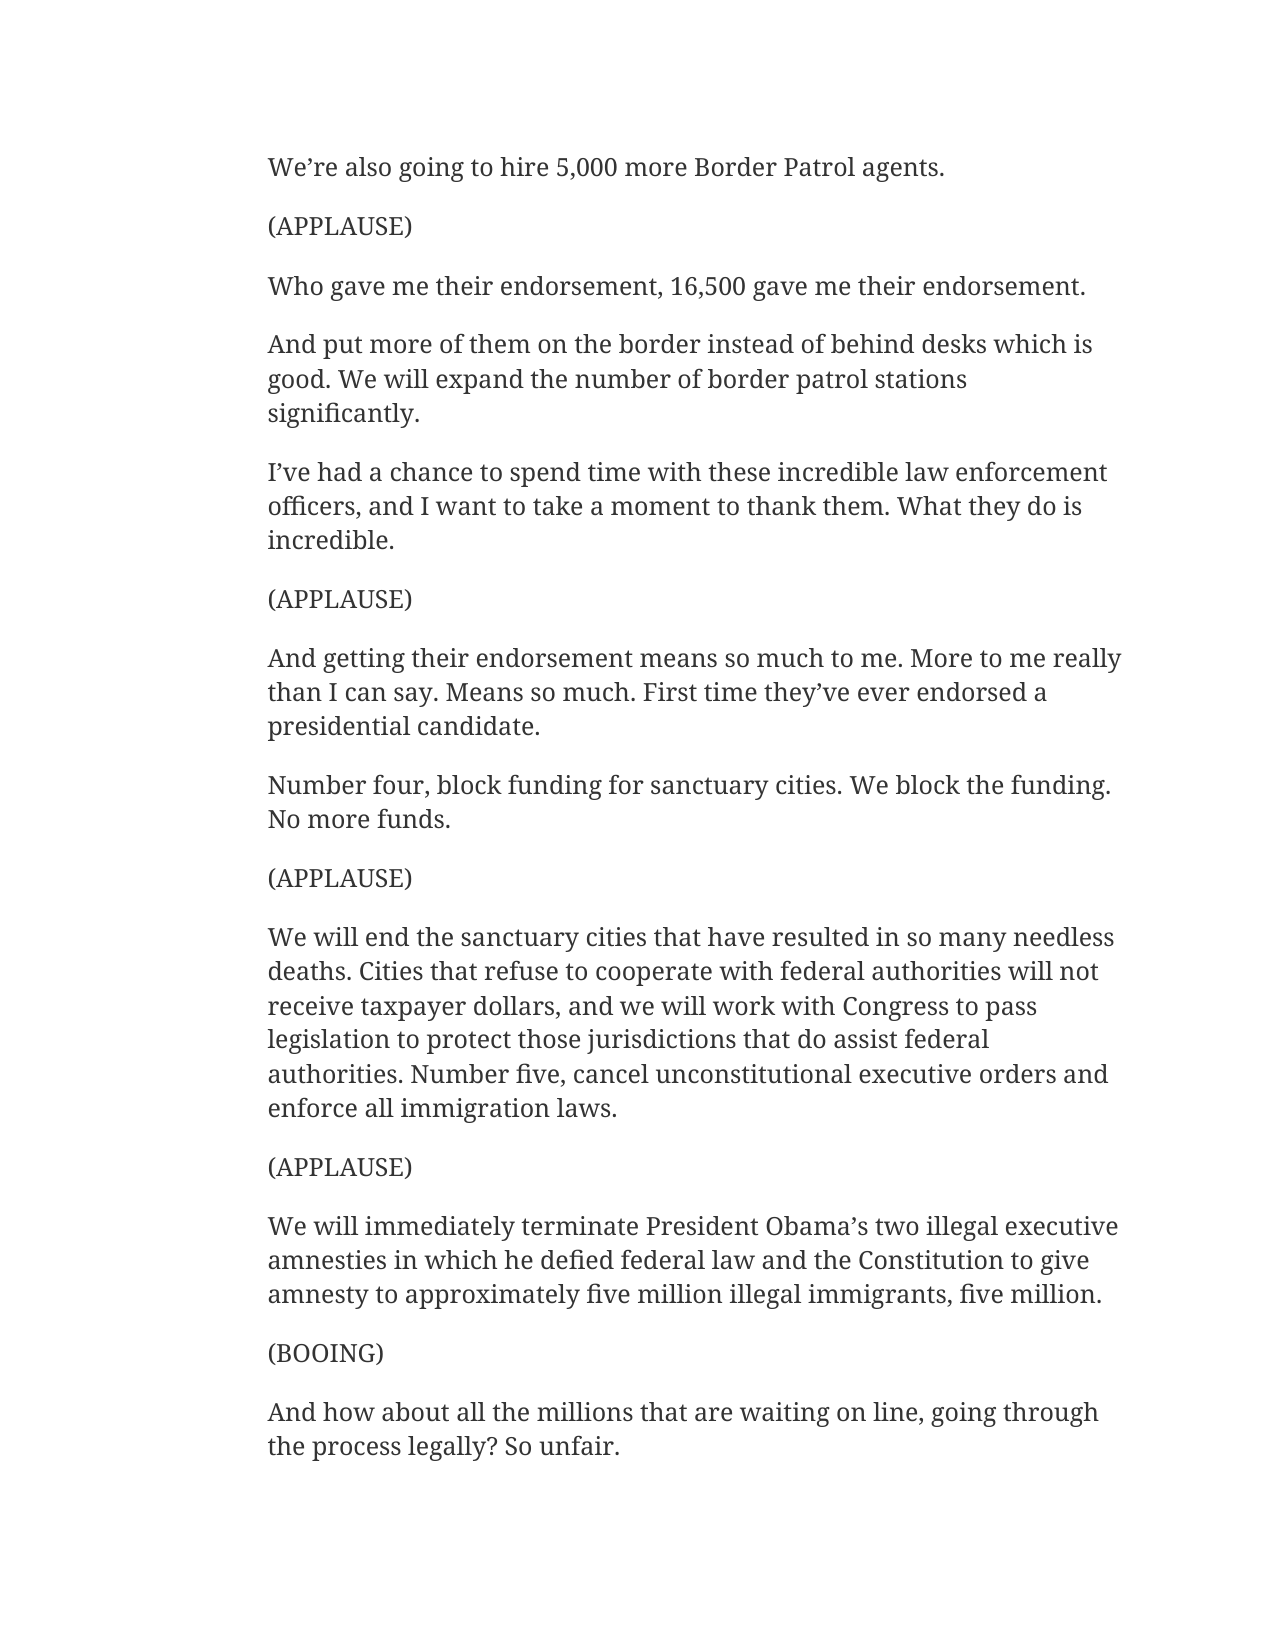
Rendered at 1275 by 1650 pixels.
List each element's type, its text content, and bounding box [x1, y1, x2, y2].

text I’ve had a chance to spend time with these incredible law enforcement officers, and I want to take a moment to thank them. What they do is incredible. [267, 454, 1125, 557]
text And getting their endorsement means so much to me. More to me really than I can say. Means so much. First time they’ve ever endorsed a presidential candidate. [267, 641, 1125, 743]
text (BOOING) [267, 1336, 1125, 1370]
text (APPLAUSE) [267, 1149, 1125, 1183]
text We will end the sanctuary cities that have resulted in so many needless deaths. Cities that refuse to cooperate with federal authorities will not receive taxpayer dollars, and we will work with Congress to pass legislation to protect those jurisdictions that do assist federal authorities. Number five, cancel unconstitutional executive orders and enforce all immigration laws. [267, 920, 1125, 1124]
text We will immediately terminate President Obama’s two illegal executive amnesties in which he defied federal law and the Constitution to give amnesty to approximately five million illegal immigrants, five million. [267, 1208, 1125, 1311]
text And how about all the millions that are waiting on line, going through the process legally? So unfair. [267, 1395, 1125, 1463]
text (APPLAUSE) [267, 209, 1125, 243]
text (APPLAUSE) [267, 582, 1125, 616]
text Number four, block funding for sanctuary cities. We block the funding. No more funds. [267, 768, 1125, 836]
text Who gave me their endorsement, 16,500 gave me their endorsement. [267, 268, 1125, 302]
text (APPLAUSE) [267, 861, 1125, 895]
text We’re also going to hire 5,000 more Border Patrol agents. [267, 150, 1125, 184]
text And put more of them on the border instead of behind desks which is good. We will expand the number of border patrol stations significantly. [267, 327, 1125, 429]
